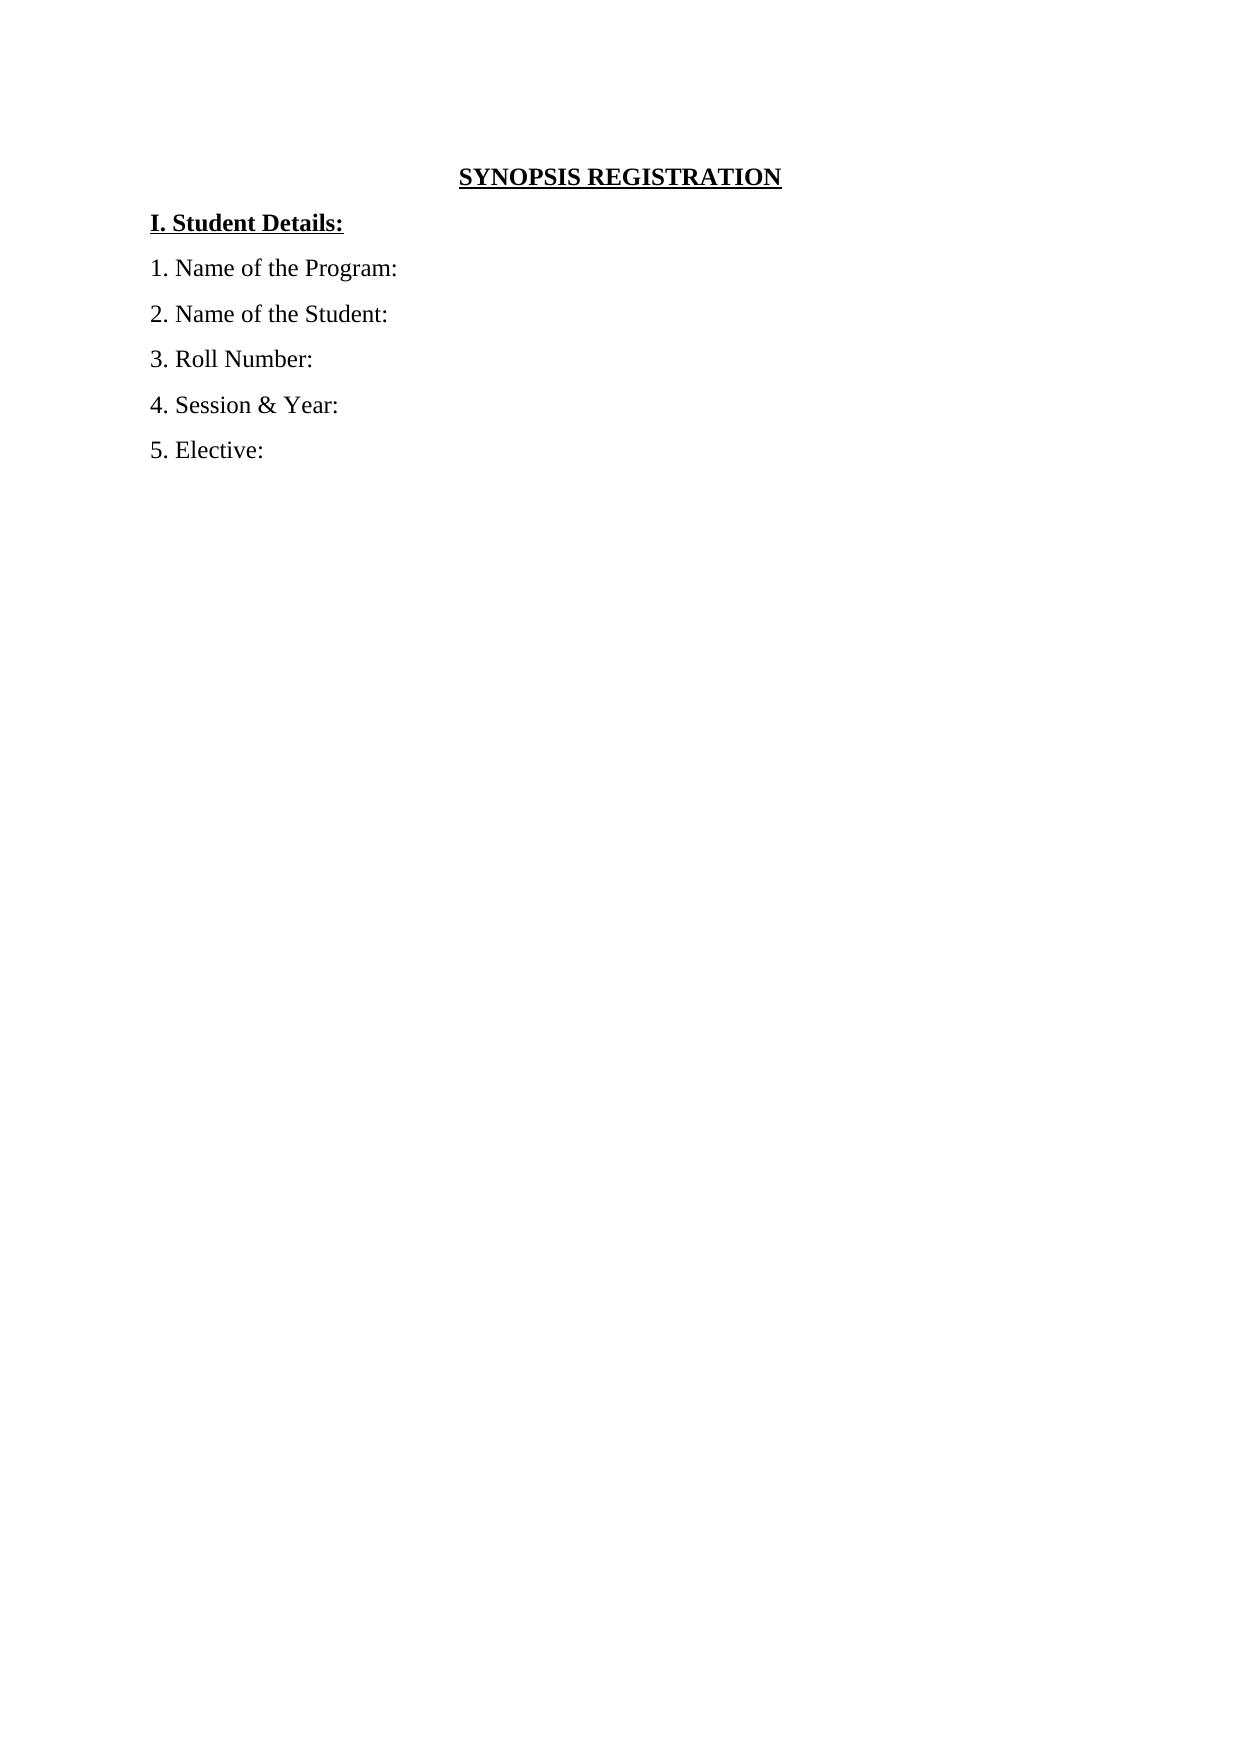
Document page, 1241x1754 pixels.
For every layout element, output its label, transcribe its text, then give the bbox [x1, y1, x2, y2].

text 2. Name of the Student: [150, 299, 1090, 328]
text 5. Elective: [150, 436, 1090, 464]
text 4. Session & Year: [150, 390, 1090, 419]
text 3. Roll Number: [150, 344, 1090, 373]
text SYNOPSIS REGISTRATION [150, 162, 1090, 191]
text 1. Name of the Program: [150, 253, 1090, 282]
text I. Student Details: [150, 208, 1090, 237]
